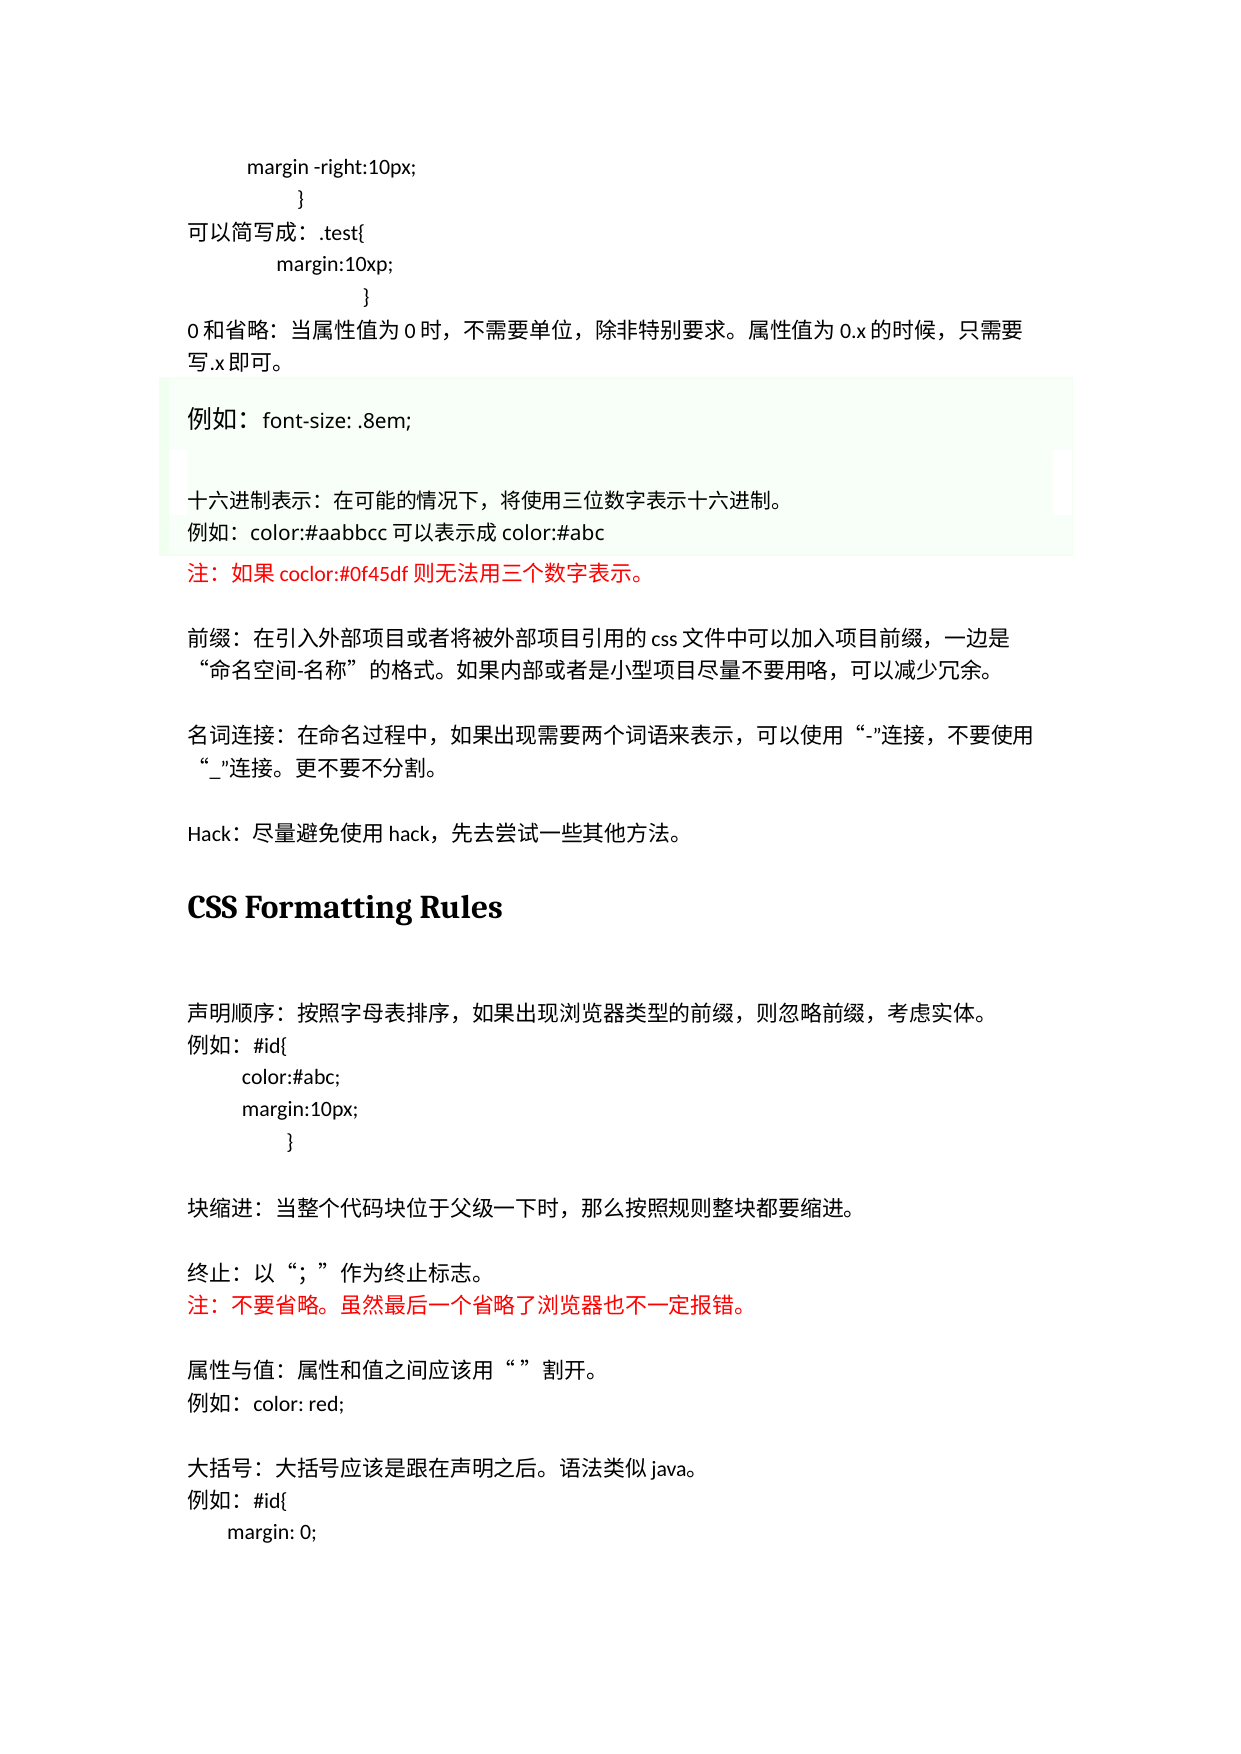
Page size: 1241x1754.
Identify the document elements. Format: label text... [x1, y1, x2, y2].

text color:#abc; [187, 1060, 1053, 1093]
text } [187, 1125, 1053, 1158]
text 例如：color:#aabbcc 可以表示成 color:#abc [169, 507, 1072, 554]
text 十六进制表示：在可能的情况下，将使用三位数字表示十六进制。 [187, 483, 1053, 507]
text 0和省略：当属性值为0时，不需要单位，除非特别要求。属性值为0.x的时候，只需要写.x即可。 [187, 312, 1053, 377]
text 声明顺序：按照字母表排序，如果出现浏览器类型的前缀，则忽略前缀，考虑实体。 [187, 995, 1053, 1028]
text 大括号：大括号应该是跟在声明之后。语法类似java。 [187, 1450, 1053, 1483]
text margin: 0; [187, 1515, 1053, 1548]
text } [187, 280, 1053, 312]
text Hack：尽量避免使用hack，先去尝试一些其他方法。 [187, 816, 1053, 848]
text 例如：font-size: .8em; [169, 379, 1072, 450]
text 可以简写成：.test{ [187, 215, 1053, 247]
text 例如：#id{ [187, 1483, 1053, 1515]
text margin:10xp; [187, 247, 1053, 280]
text 属性与值：属性和值之间应该用“ ”割开。 [187, 1353, 1053, 1385]
text 例如：#id{ [187, 1028, 1053, 1060]
text 例如：color: red; [187, 1385, 1053, 1418]
text 注：不要省略。虽然最后一个省略了浏览器也不一定报错。 [187, 1288, 1053, 1320]
text 注：如果coclor:#0f45df 则无法用三个数字表示。 [187, 556, 1053, 588]
text 前缀：在引入外部项目或者将被外部项目引用的css文件中可以加入项目前缀，一边是“命名空间-名称”的格式。如果内部或者是小型项目尽量不要用咯，可以减少冗余。 [187, 621, 1053, 686]
text 名词连接：在命名过程中，如果出现需要两个词语来表示，可以使用“-”连接，不要使用“_”连接。更不要不分割。 [187, 718, 1053, 783]
text } [187, 182, 1053, 215]
text margin -right:10px; [187, 150, 1053, 182]
text 终止：以“；”作为终止标志。 [187, 1255, 1053, 1288]
text margin:10px; [187, 1093, 1053, 1125]
text 块缩进：当整个代码块位于父级一下时，那么按照规则整块都要缩进。 [187, 1190, 1053, 1223]
subtitle CSS Formatting Rules [187, 875, 1053, 940]
